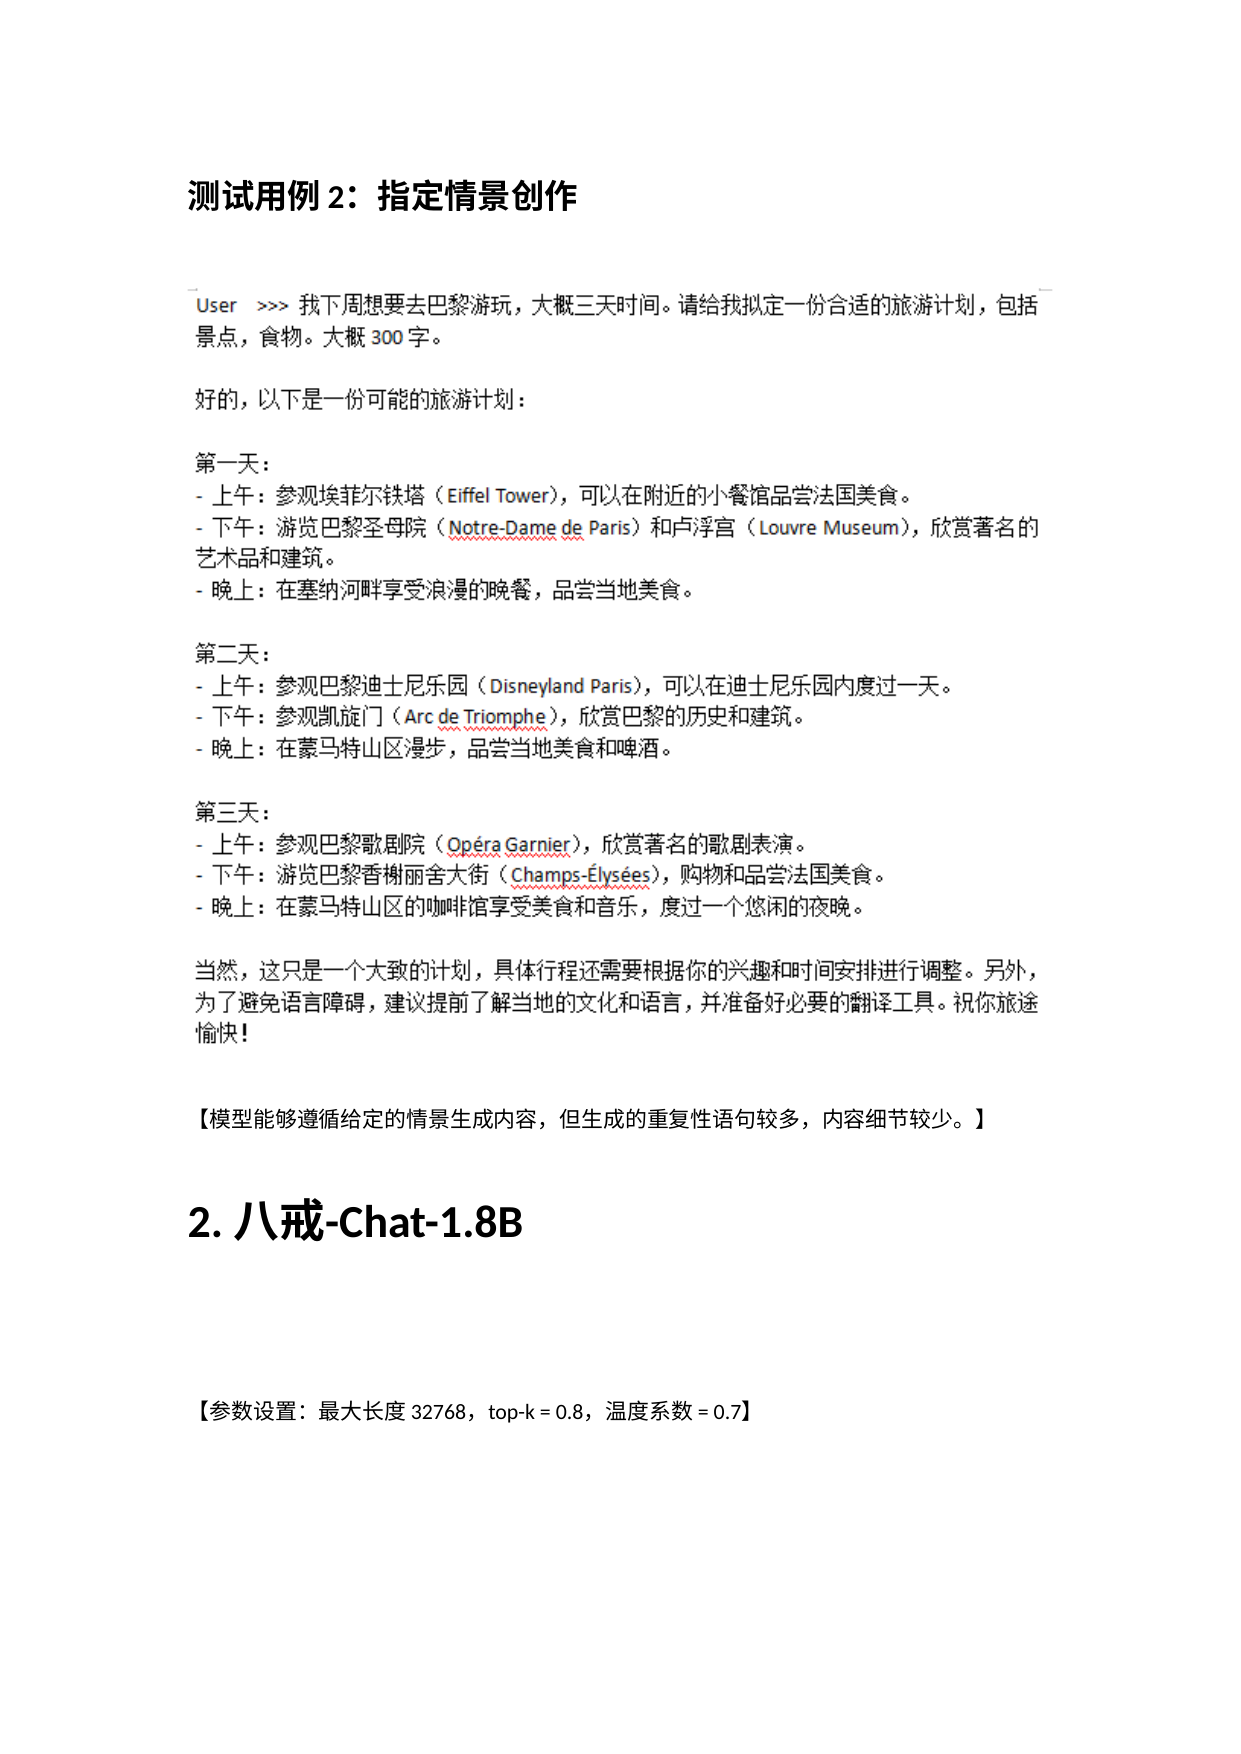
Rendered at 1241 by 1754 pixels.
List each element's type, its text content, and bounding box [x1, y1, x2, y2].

picture [187, 288, 1053, 1045]
subtitle 测试用例2：指定情景创作 [187, 162, 1053, 227]
text 【参数设置：最大长度32768，top-k = 0.8，温度系数 = 0.7】 [187, 1394, 1053, 1426]
subtitle 八戒-Chat-1.8B [187, 1169, 1053, 1267]
text 【模型能够遵循给定的情景生成内容，但生成的重复性语句较多，内容细节较少。】 [187, 1101, 1053, 1134]
